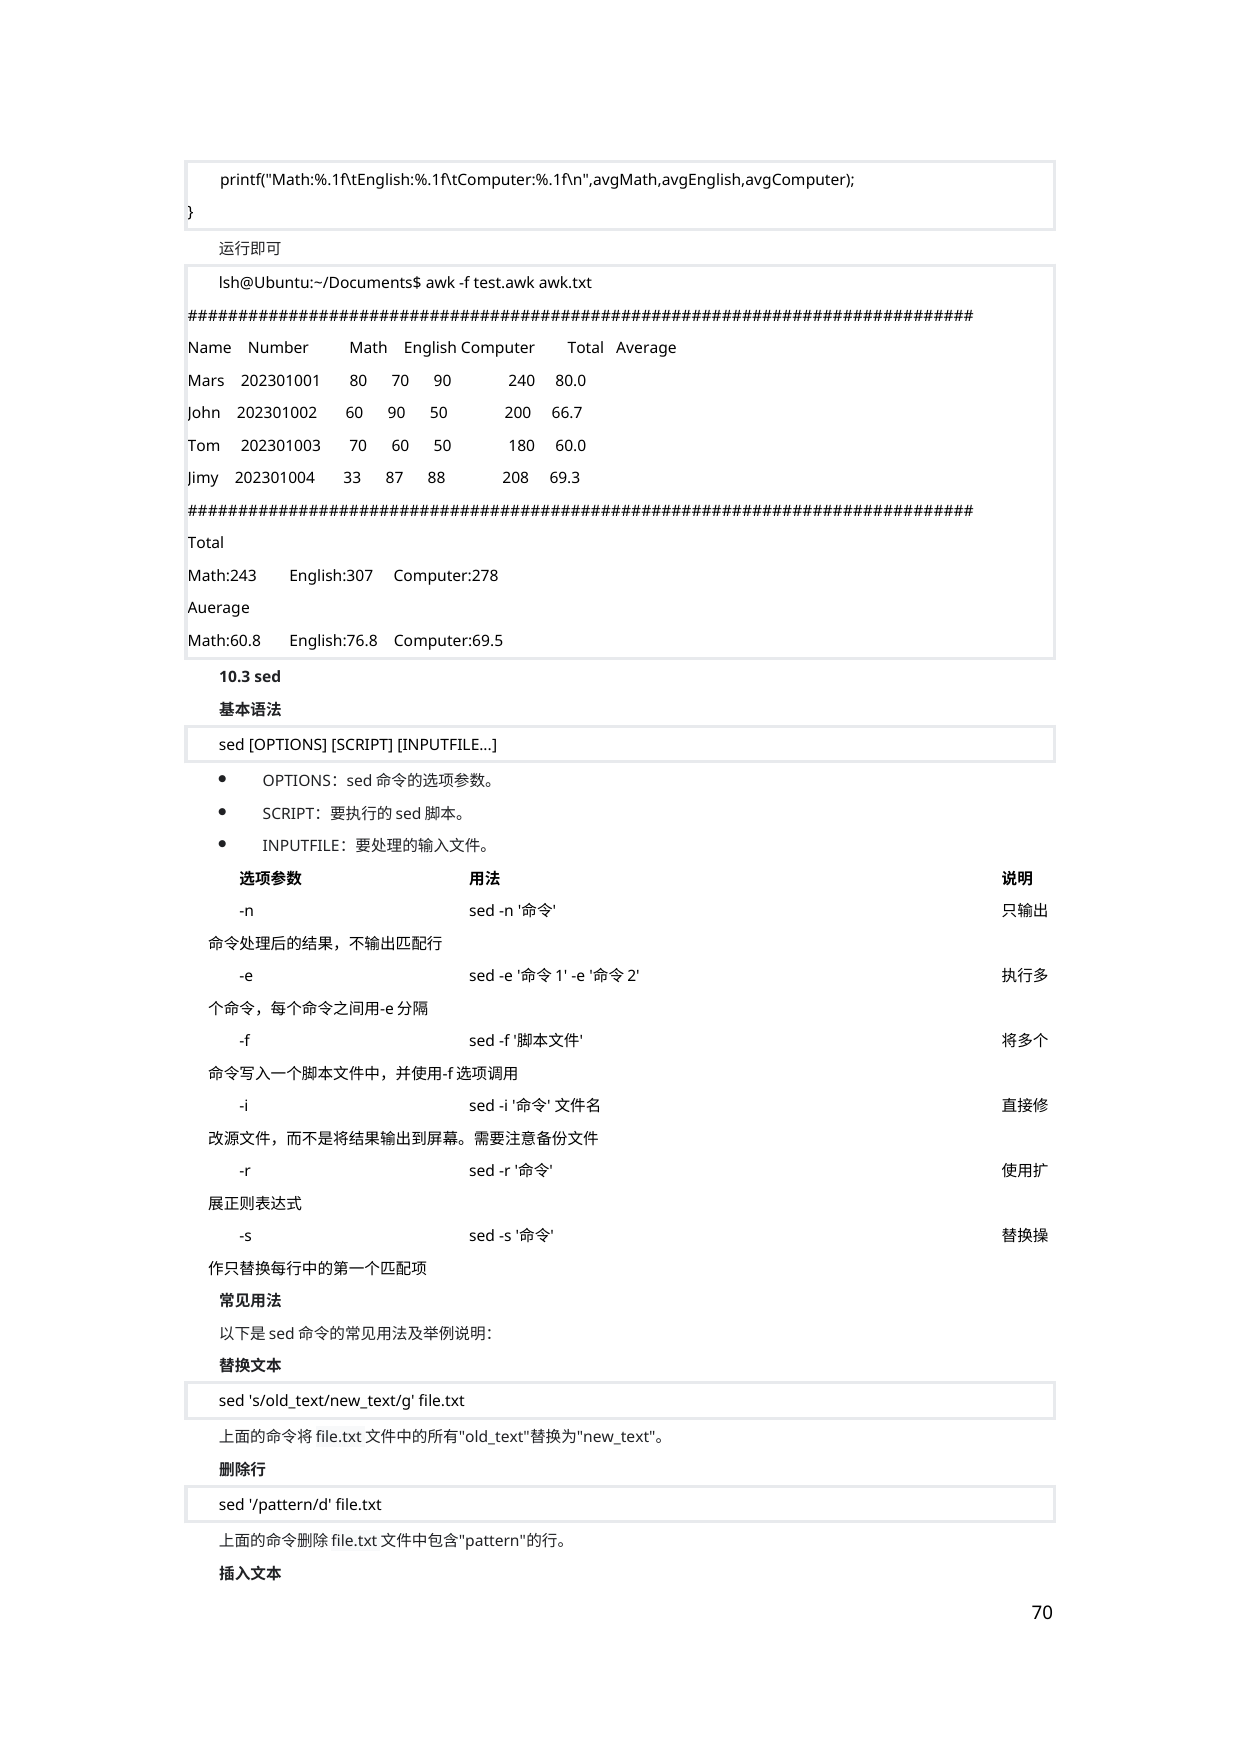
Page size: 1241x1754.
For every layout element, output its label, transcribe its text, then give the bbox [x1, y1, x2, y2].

text sed [OPTIONS] [SCRIPT] [INPUTFILE...] [188, 728, 1053, 760]
subtitle 10.3 sed [187, 660, 1053, 692]
text lsh@Ubuntu:~/Documents$ awk -f test.awk awk.txt ############################################################################## Name Number Math English Computer Total Average Mars 202301001 80 70 90 240 80.0 John 202301002 60 90 50 200 66.7 Tom 202301003 70 60 50 180 60.0 Jimy 202301004 33 87 88 208 69.3 ############################################################################## Total Math:243 English:307 Computer:278 Auerage Math:60.8 English:76.8 Computer:69.5 [188, 267, 1053, 657]
text -r sed -r '命令' 使用扩展正则表达式 [208, 1153, 1053, 1218]
list SCRIPT：要执行的sed脚本。 [187, 796, 1053, 828]
text -e sed -e '命令1' -e '命令2' 执行多个命令，每个命令之间用-e分隔 [208, 958, 1053, 1023]
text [188, 163, 1053, 228]
text 上面的命令将file.txt文件中的所有"old_text"替换为"new_text"。 [187, 1420, 1053, 1452]
text 选项参数 用法 说明 [208, 861, 1053, 893]
text 以下是sed命令的常见用法及举例说明： [187, 1316, 1053, 1348]
text 删除行 [187, 1452, 1053, 1485]
text 基本语法 [187, 692, 1053, 725]
text sed '/pattern/d' file.txt [188, 1488, 1053, 1520]
text 运行即可 [187, 231, 1053, 263]
text -f sed -f '脚本文件' 将多个命令写入一个脚本文件中，并使用-f选项调用 [208, 1023, 1053, 1088]
text -i sed -i '命令' 文件名 直接修改源文件，而不是将结果输出到屏幕。需要注意备份文件 [208, 1088, 1053, 1153]
text 常见用法 [187, 1283, 1053, 1316]
text 上面的命令删除file.txt文件中包含"pattern"的行。 [187, 1523, 1053, 1556]
list INPUTFILE：要处理的输入文件。 [187, 828, 1053, 861]
text sed 's/old_text/new_text/g' file.txt [188, 1384, 1053, 1417]
text 替换文本 [187, 1348, 1053, 1381]
text -s sed -s '命令' 替换操作只替换每行中的第一个匹配项 [208, 1218, 1053, 1283]
text 插入文本 [187, 1556, 1053, 1588]
list OPTIONS：sed命令的选项参数。 [187, 763, 1053, 796]
text -n sed -n '命令' 只输出命令处理后的结果，不输出匹配行 [208, 893, 1053, 958]
